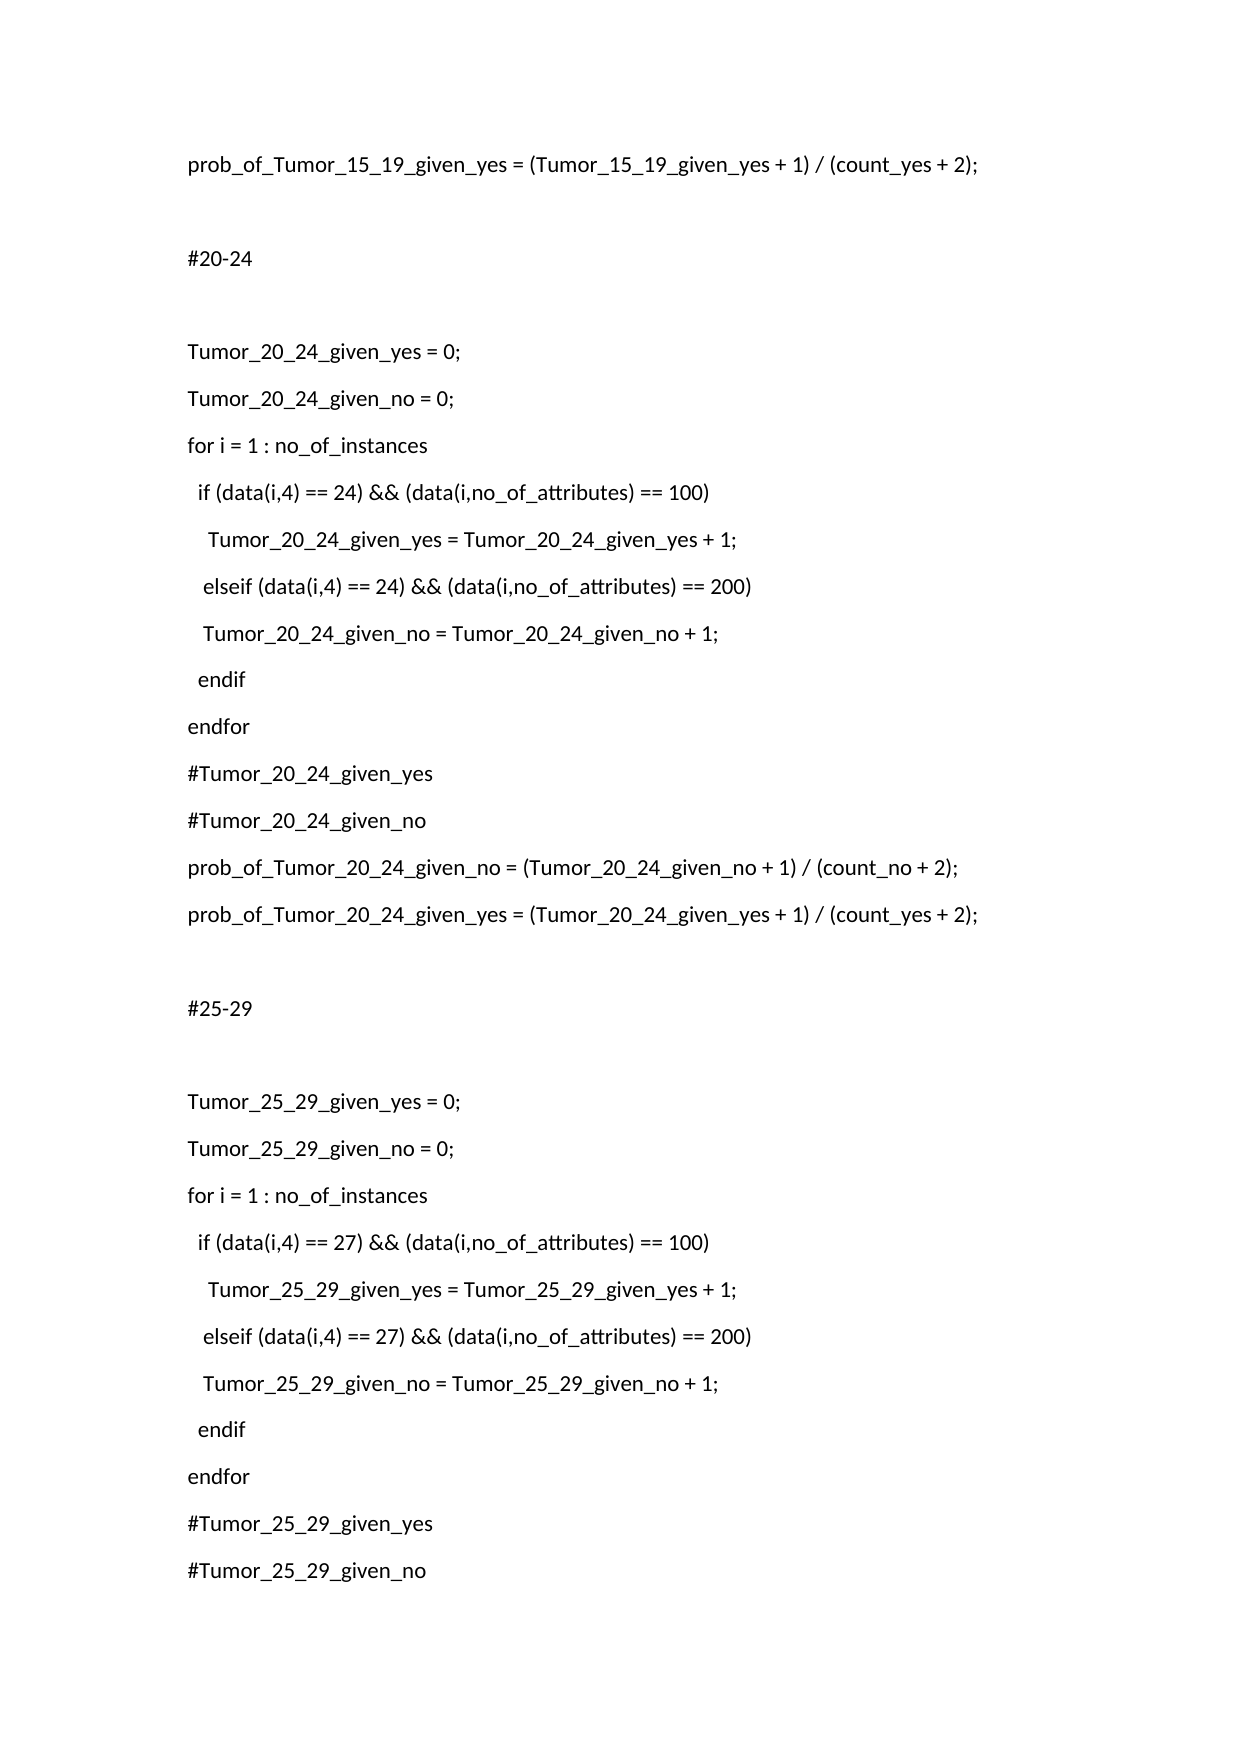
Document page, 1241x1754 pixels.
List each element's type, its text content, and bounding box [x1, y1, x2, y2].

text Tumor_20_24_given_yes = 0; [187, 337, 1090, 366]
text Tumor_25_29_given_no = 0; [187, 1134, 1090, 1162]
text #Tumor_25_29_given_yes [187, 1509, 1090, 1537]
text #20-24 [187, 244, 1090, 272]
text #Tumor_20_24_given_no [187, 806, 1090, 834]
text #Tumor_20_24_given_yes [187, 759, 1090, 787]
text Tumor_20_24_given_no = 0; [187, 384, 1090, 412]
text for i = 1 : no_of_instances [187, 431, 1090, 459]
text if (data(i,4) == 27) && (data(i,no_of_attributes) == 100) [187, 1228, 1090, 1256]
text #Tumor_25_29_given_no [187, 1556, 1090, 1584]
text Tumor_20_24_given_yes = Tumor_20_24_given_yes + 1; [187, 525, 1090, 553]
text Tumor_25_29_given_yes = 0; [187, 1087, 1090, 1116]
text Tumor_25_29_given_yes = Tumor_25_29_given_yes + 1; [187, 1275, 1090, 1303]
text endif [187, 666, 1090, 694]
text endif [187, 1416, 1090, 1444]
text Tumor_25_29_given_no = Tumor_25_29_given_no + 1; [187, 1369, 1090, 1397]
text prob_of_Tumor_15_19_given_yes = (Tumor_15_19_given_yes + 1) / (count_yes + 2); [187, 150, 1090, 178]
text prob_of_Tumor_20_24_given_yes = (Tumor_20_24_given_yes + 1) / (count_yes + 2); [187, 900, 1090, 928]
text prob_of_Tumor_20_24_given_no = (Tumor_20_24_given_no + 1) / (count_no + 2); [187, 853, 1090, 881]
text #25-29 [187, 994, 1090, 1022]
text if (data(i,4) == 24) && (data(i,no_of_attributes) == 100) [187, 478, 1090, 506]
text Tumor_20_24_given_no = Tumor_20_24_given_no + 1; [187, 619, 1090, 647]
text elseif (data(i,4) == 24) && (data(i,no_of_attributes) == 200) [187, 572, 1090, 600]
text endfor [187, 1462, 1090, 1491]
text elseif (data(i,4) == 27) && (data(i,no_of_attributes) == 200) [187, 1322, 1090, 1350]
text for i = 1 : no_of_instances [187, 1181, 1090, 1209]
text endfor [187, 712, 1090, 741]
